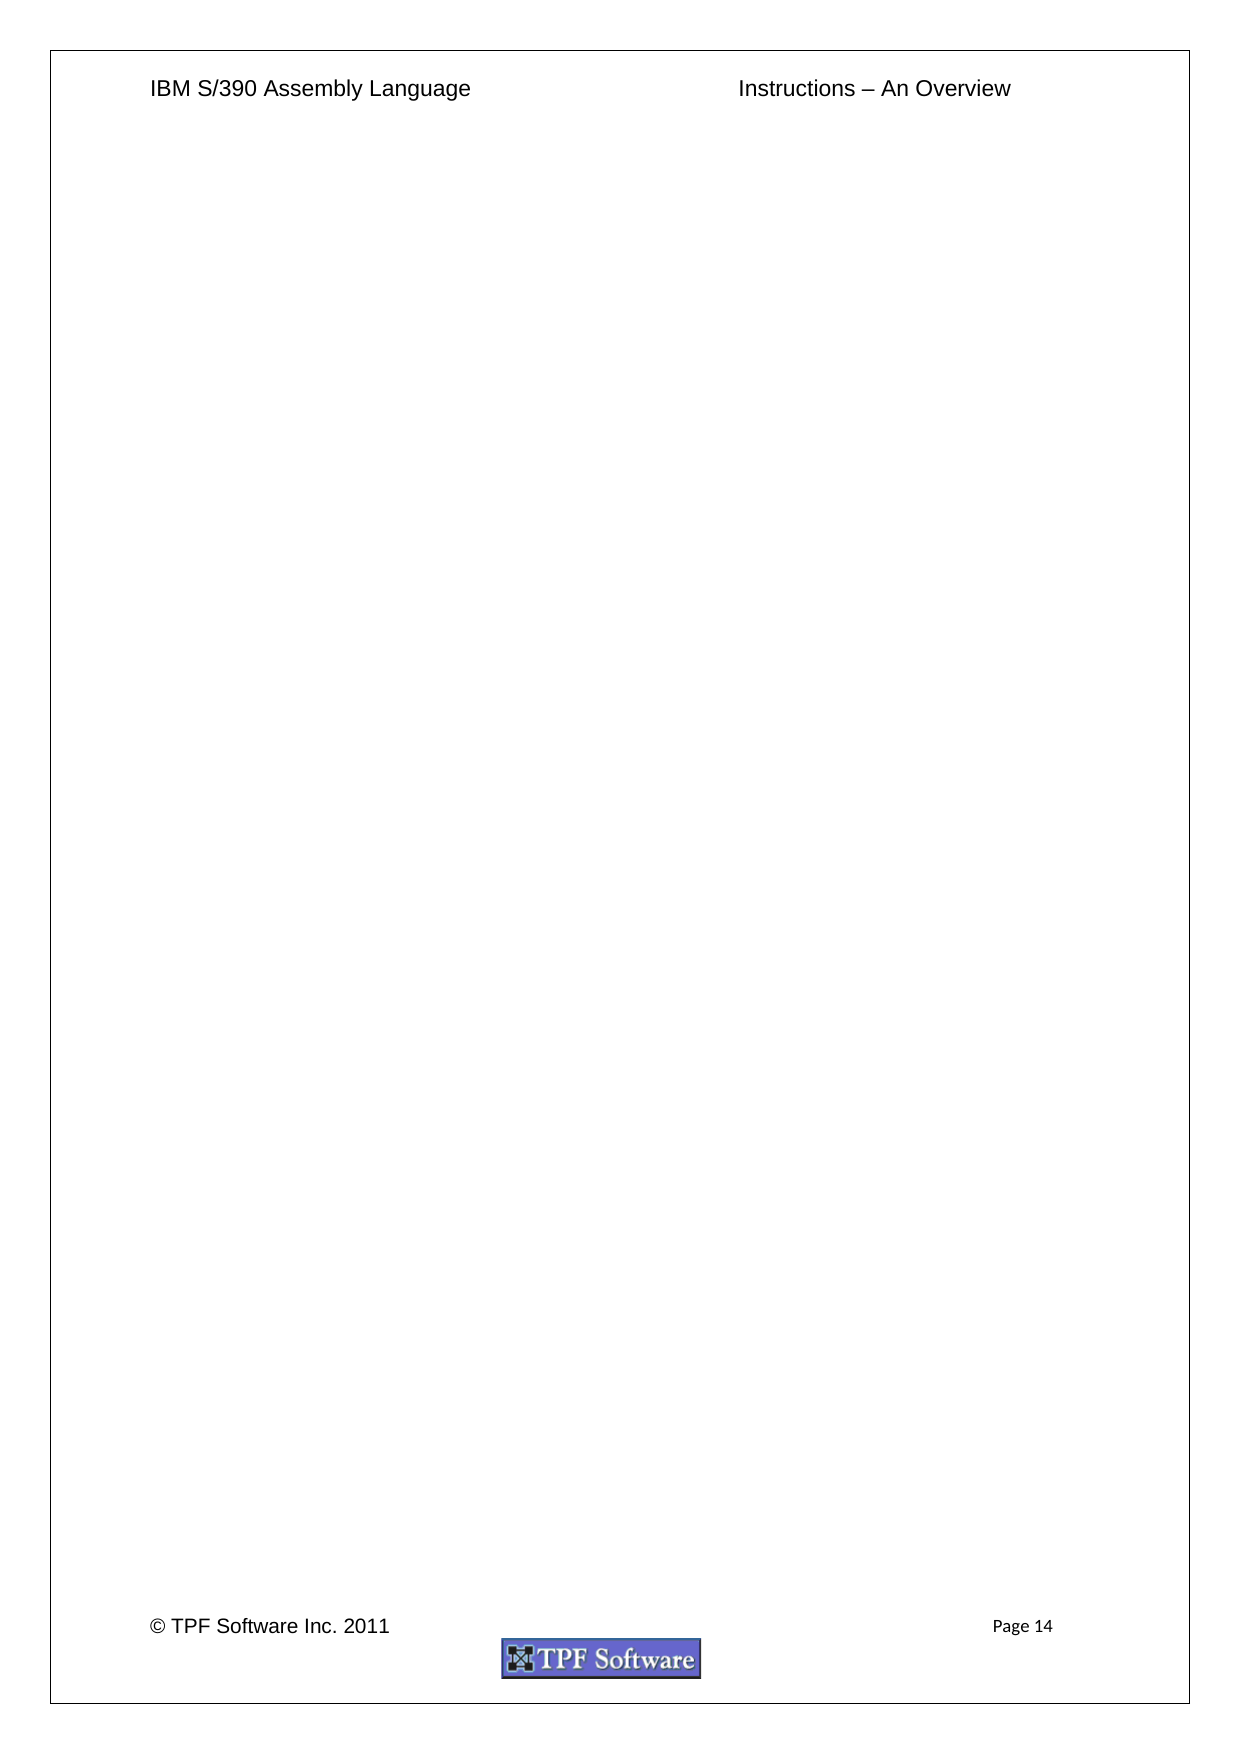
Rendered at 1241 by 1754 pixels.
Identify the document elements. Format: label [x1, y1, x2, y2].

picture [501, 1638, 702, 1679]
